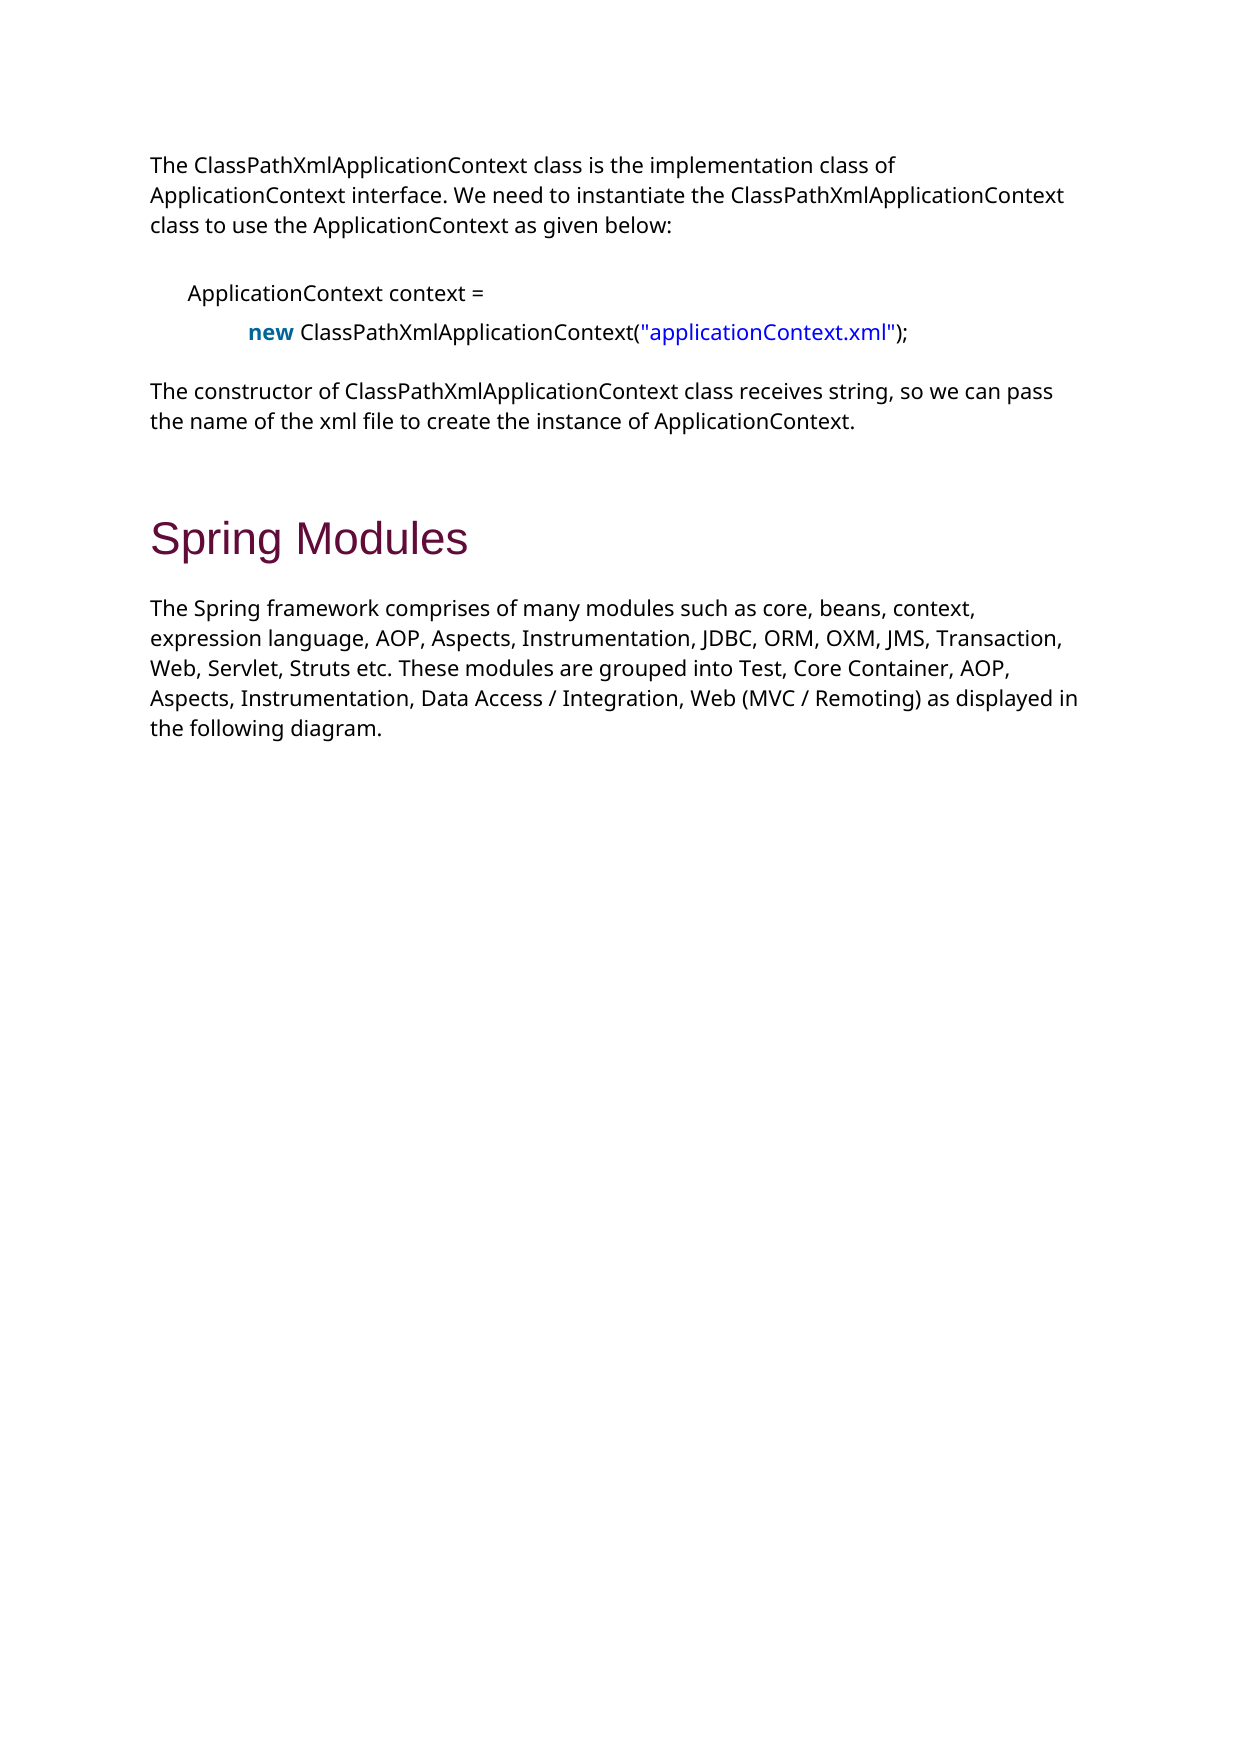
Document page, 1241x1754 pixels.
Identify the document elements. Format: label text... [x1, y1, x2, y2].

text ApplicationContext context = [187, 268, 1090, 308]
text Spring Modules [150, 511, 1090, 564]
text new ClassPathXmlApplicationContext("applicationContext.xml"); [225, 308, 1090, 347]
text The ClassPathXmlApplicationContext class is the implementation class of ApplicationContext interface. We need to instantiate the ClassPathXmlApplicationContext class to use the ApplicationContext as given below: [150, 150, 1090, 239]
text The Spring framework comprises of many modules such as core, beans, context, expression language, AOP, Aspects, Instrumentation, JDBC, ORM, OXM, JMS, Transaction, Web, Servlet, Struts etc. These modules are grouped into Test, Core Container, AOP, Aspects, Instrumentation, Data Access / Integration, Web (MVC / Remoting) as displayed in the following diagram. [150, 593, 1090, 742]
text The constructor of ClassPathXmlApplicationContext class receives string, so we can pass the name of the xml file to create the instance of ApplicationContext. [150, 376, 1090, 435]
